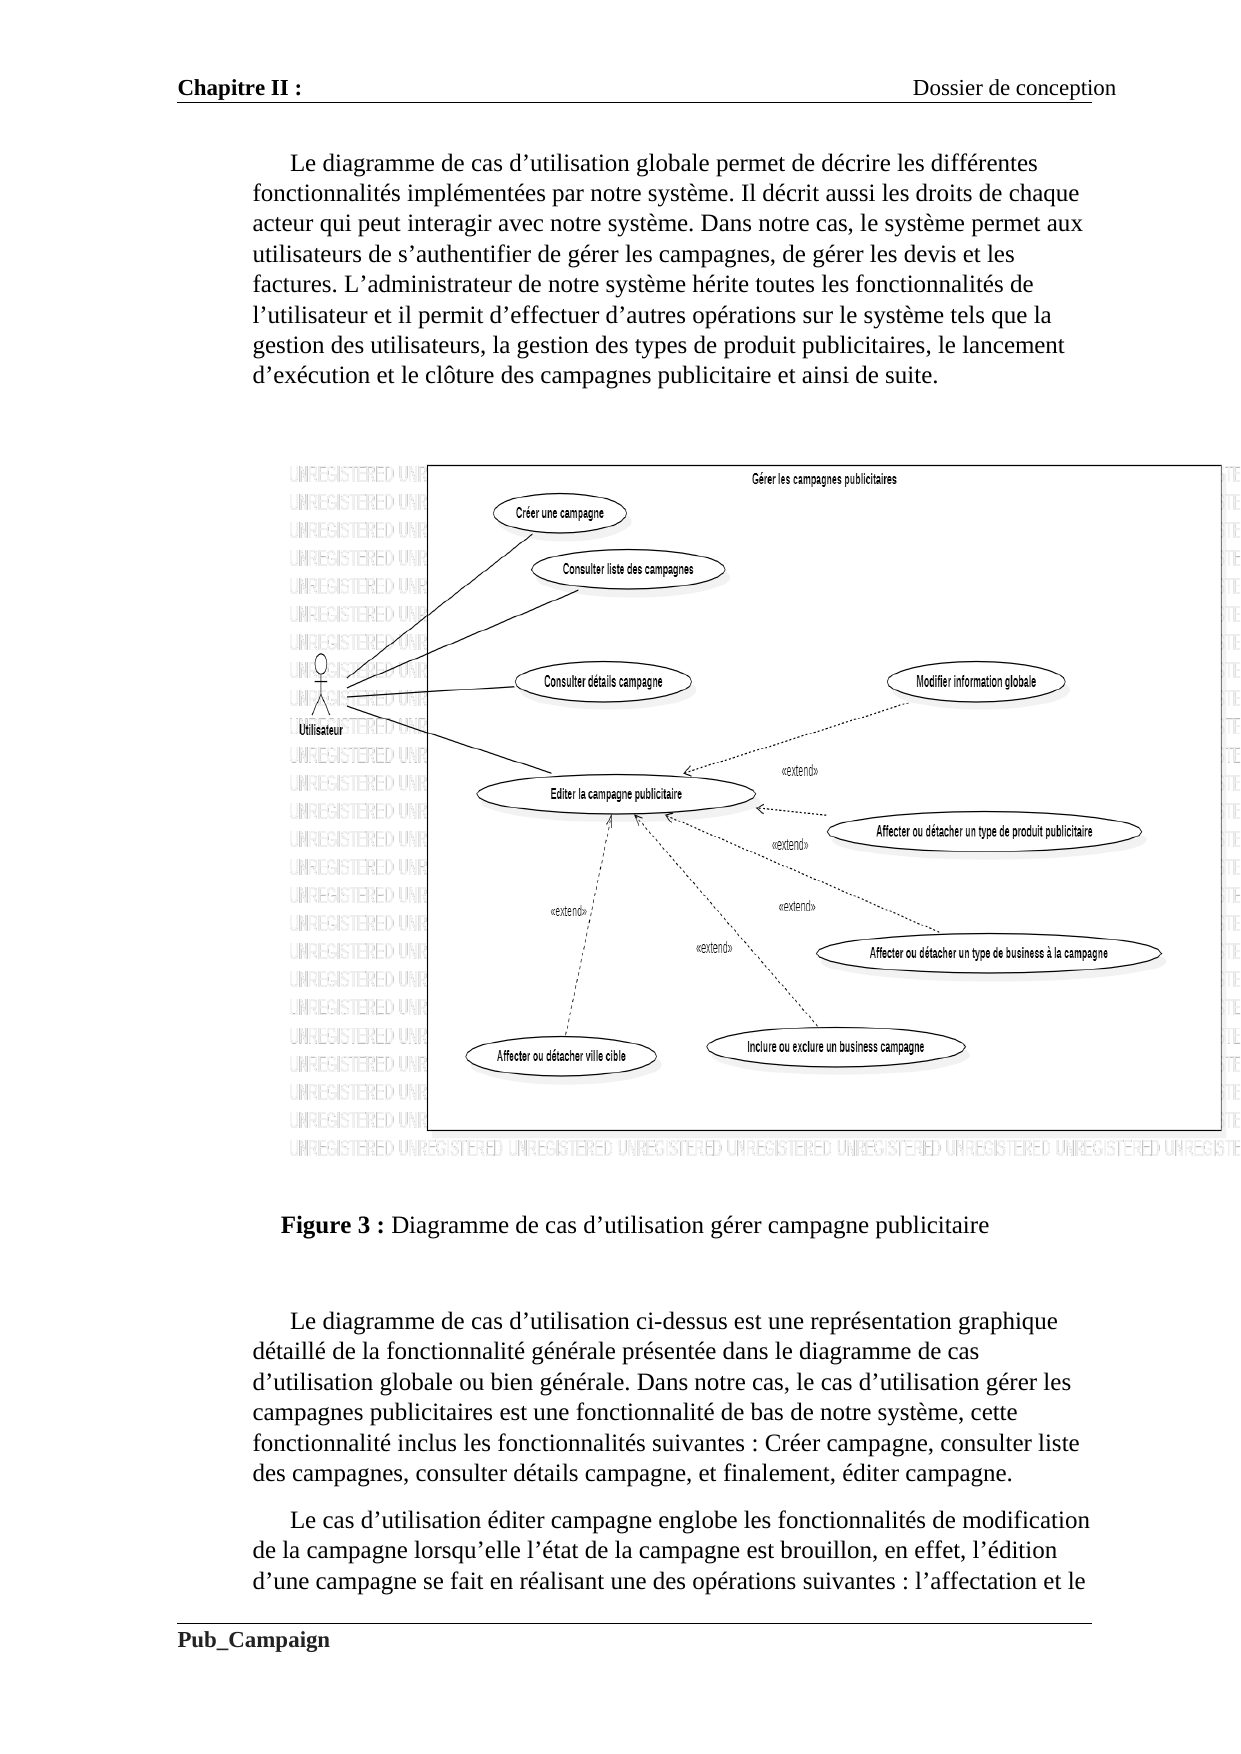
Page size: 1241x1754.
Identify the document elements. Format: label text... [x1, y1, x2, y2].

picture [289, 454, 1241, 1176]
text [252, 1505, 1092, 1595]
text Le diagramme de cas d’utilisation globale permet de décrire les différentes fonctionnalités implémentées par notre système. Il décrit aussi les droits de chaque acteur qui peut interagir avec notre système. Dans notre cas, le système permet aux utilisateurs de s’authentifier de gérer les campagnes, de gérer les devis et les factures. L’administrateur de notre système hérite toutes les fonctionnalités de l’utilisateur et il permit d’effectuer d’autres opérations sur le système tels que la gestion des utilisateurs, la gestion des types de produit publicitaires, le lancement d’exécution et le clôture des campagnes publicitaire et ainsi de suite. [252, 148, 1092, 389]
text Le diagramme de cas d’utilisation ci-dessus est une représentation graphique détaillé de la fonctionnalité générale présentée dans le diagramme de cas d’utilisation globale ou bien générale. Dans notre cas, le cas d’utilisation gérer les campagnes publicitaires est une fonctionnalité de bas de notre système, cette fonctionnalité inclus les fonctionnalités suivantes : Créer campagne, consulter liste des campagnes, consulter détails campagne, et finalement, éditer campagne. [252, 1306, 1092, 1487]
